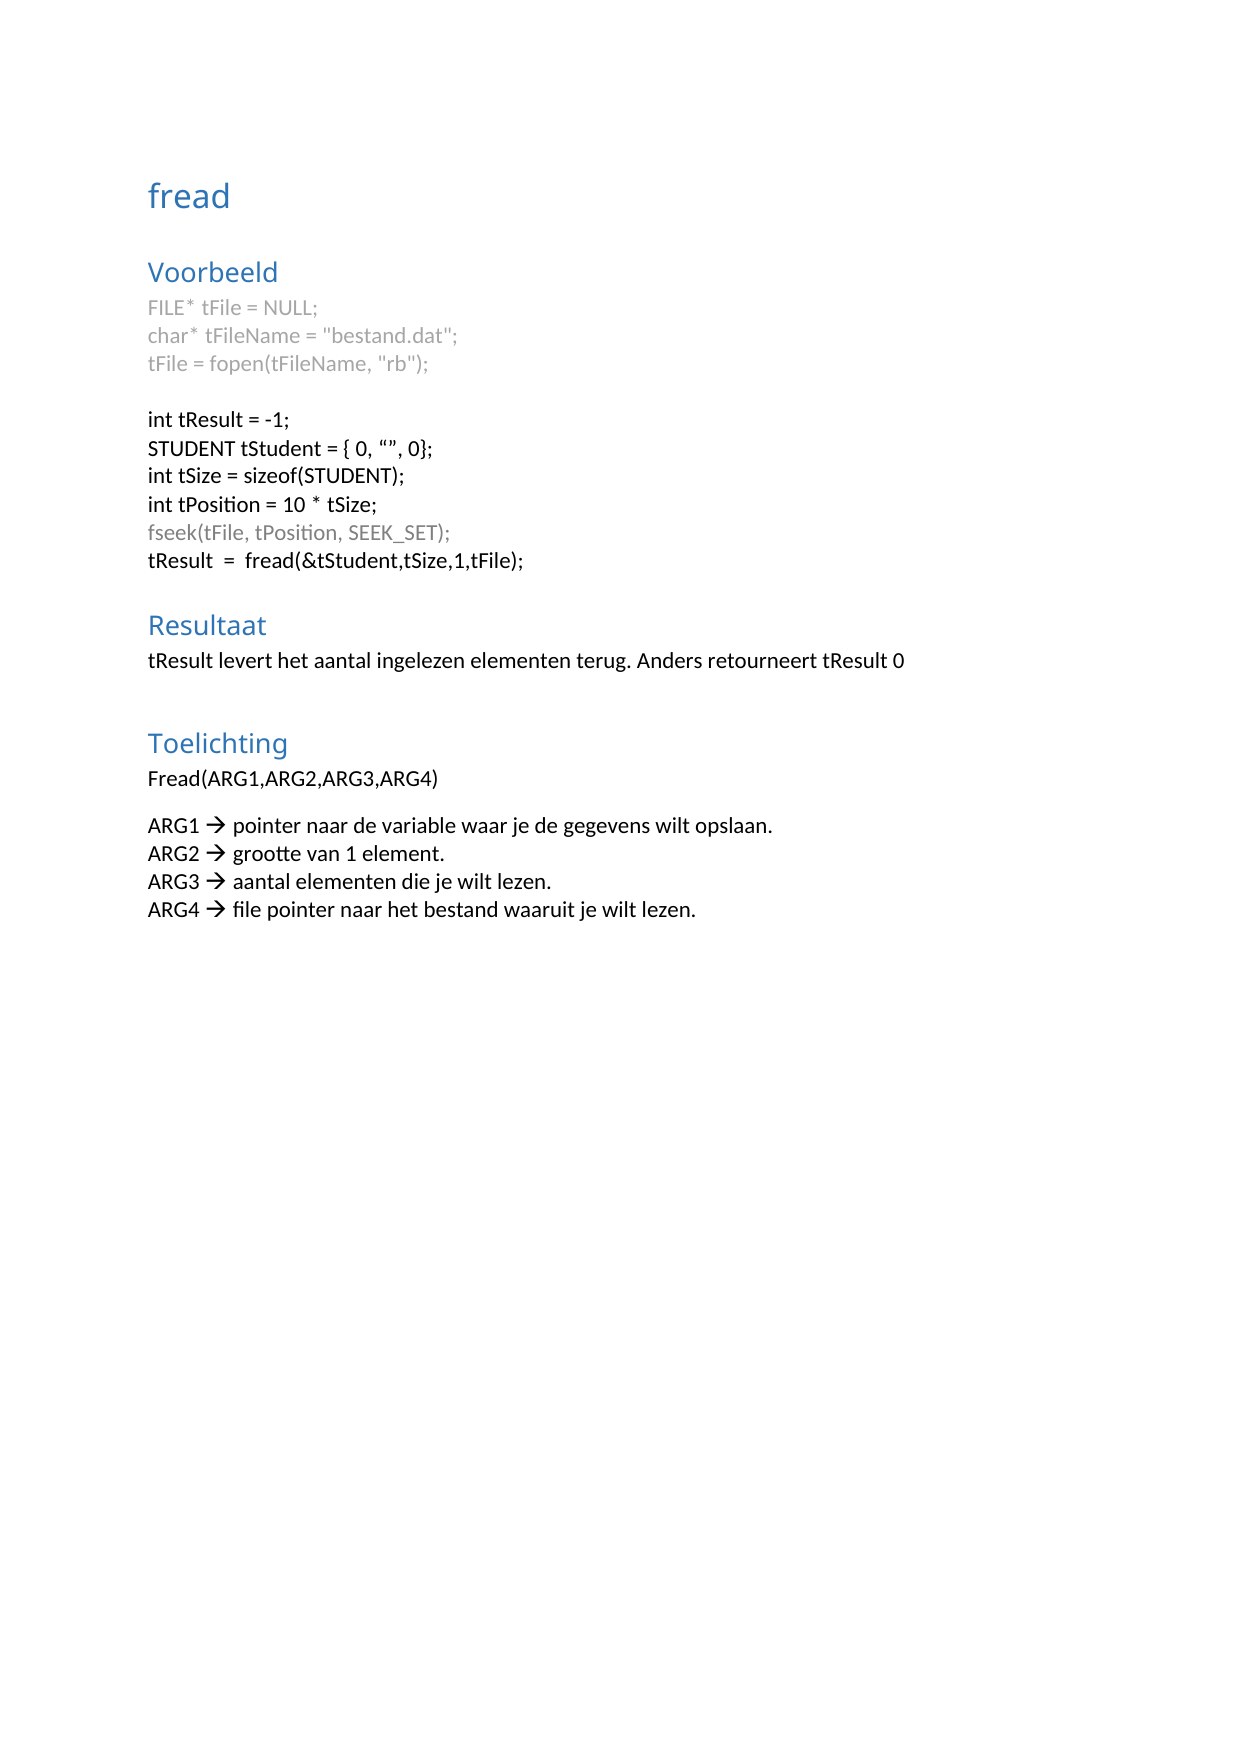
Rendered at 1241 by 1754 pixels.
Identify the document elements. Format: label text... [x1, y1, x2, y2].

text ARG4 file pointer naar het bestand waaruit je wilt lezen. [148, 896, 1093, 923]
subtitle Resultaat [148, 606, 1093, 643]
text fseek(tFile, tPosition, SEEK_SET); [148, 518, 1093, 546]
text Fread(ARG1,ARG2,ARG3,ARG4) [148, 764, 1093, 793]
text char* tFileName = "bestand.dat"; [148, 322, 1093, 349]
subtitle fread [148, 173, 1093, 218]
text tResult levert het aantal ingelezen elementen terug. Anders retourneert tResult 0 [148, 646, 1093, 674]
text tFile = fopen(tFileName, "rb"); [148, 349, 1093, 378]
text int tSize = sizeof(STUDENT); [148, 462, 1093, 490]
text int tPosition = 10 * tSize; [148, 490, 1093, 518]
text ARG3 aantal elementen die je wilt lezen. [148, 867, 1093, 896]
text ARG1 pointer naar de variable waar je de gegevens wilt opslaan. [148, 811, 1093, 839]
subtitle Voorbeeld [148, 254, 1093, 291]
text ARG2 grootte van 1 element. [148, 839, 1093, 867]
text FILE* tFile = NULL; [148, 293, 1093, 322]
text int tResult = -1; [148, 406, 1093, 434]
text STUDENT tStudent = { 0, “”, 0}; [148, 434, 1093, 462]
subtitle Toelichting [148, 725, 1093, 762]
text tResult = fread(&tStudent,tSize,1,tFile); [148, 546, 1093, 574]
